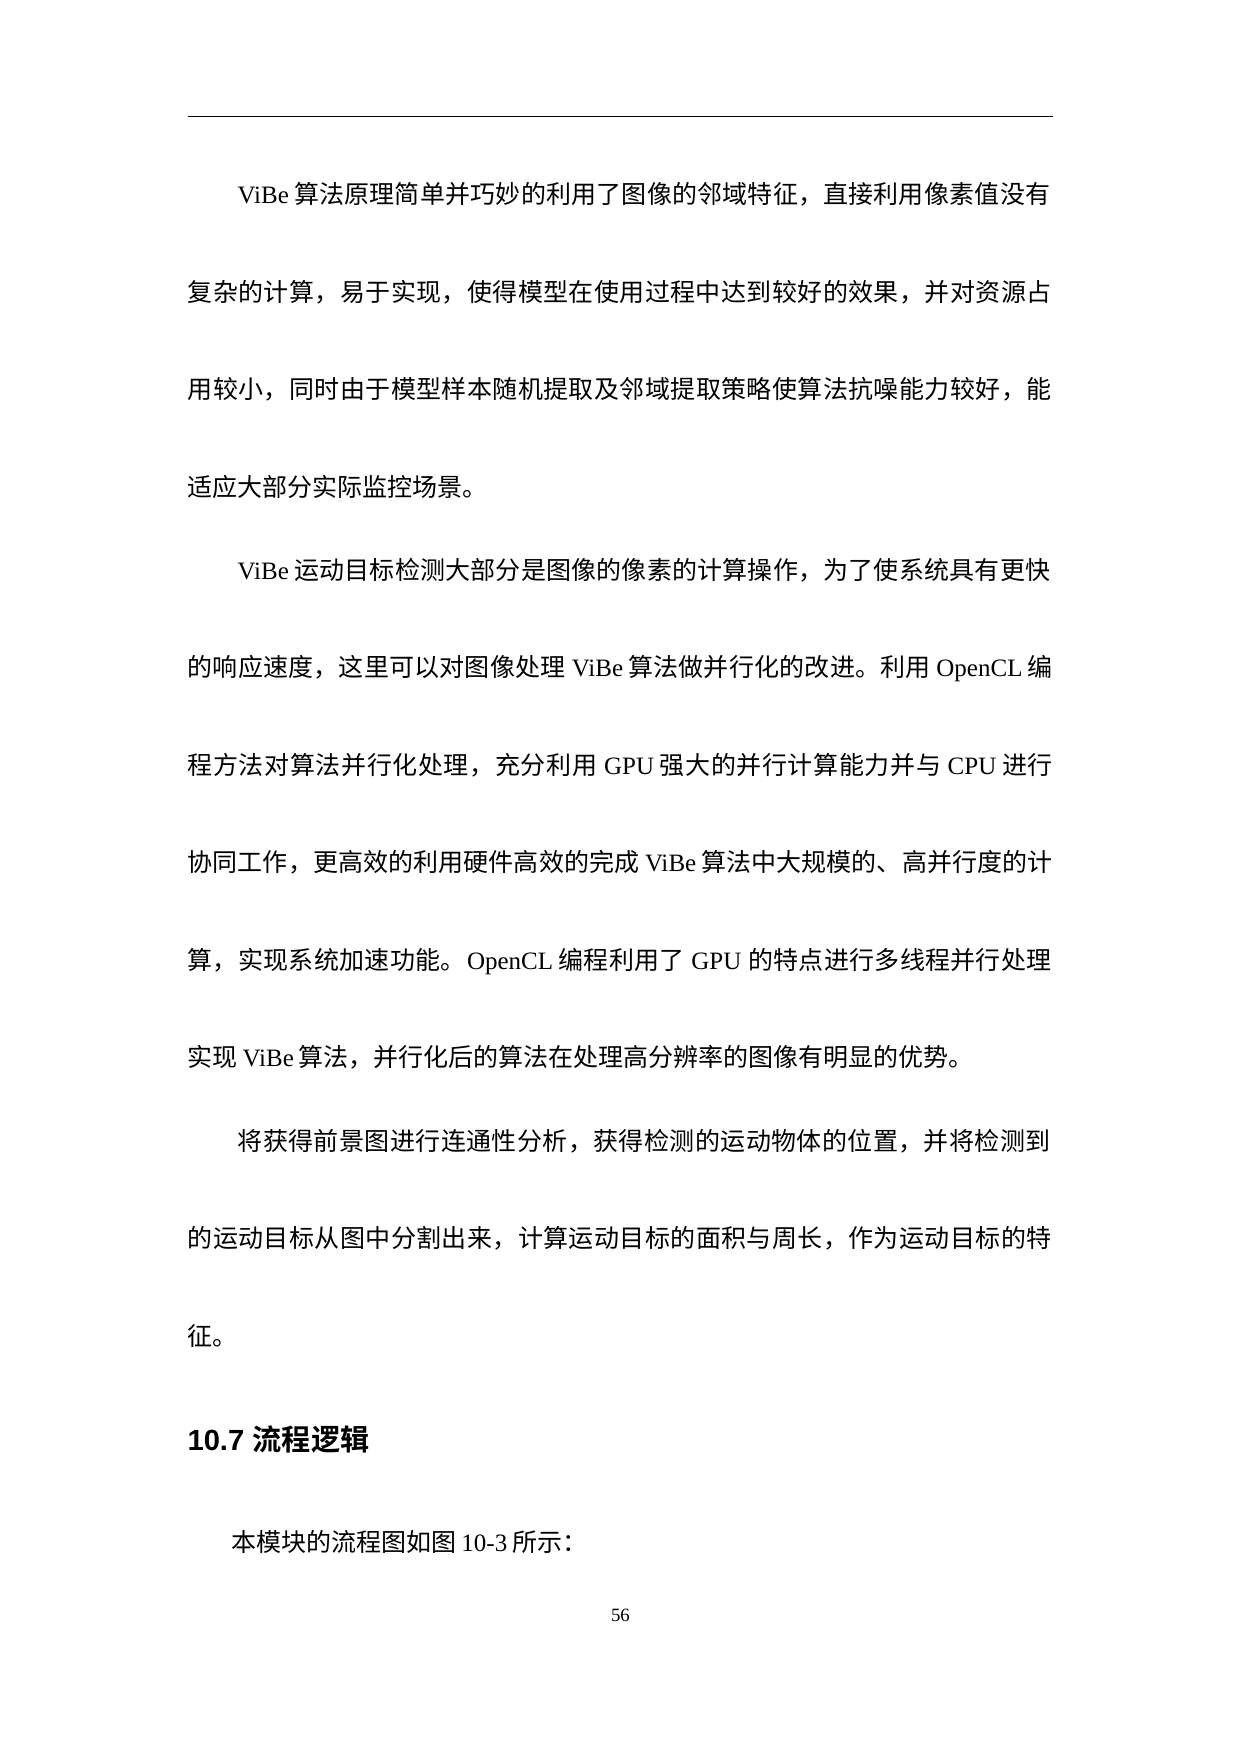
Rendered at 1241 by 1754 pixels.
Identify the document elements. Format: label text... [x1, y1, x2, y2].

text 本模块的流程图如图10-3所示： [187, 1508, 1053, 1573]
text ViBe运动目标检测大部分是图像的像素的计算操作，为了使系统具有更快的响应速度，这里可以对图像处理ViBe算法做并行化的改进。利用OpenCL编程方法对算法并行化处理，充分利用GPU强大的并行计算能力并与CPU进行协同工作，更高效的利用硬件高效的完成ViBe算法中大规模的、高并行度的计算，实现系统加速功能。OpenCL编程利用了 GPU 的特点进行多线程并行处理实现ViBe算法，并行化后的算法在处理高分辨率的图像有明显的优势。 [187, 536, 1053, 1088]
text 将获得前景图进行连通性分析，获得检测的运动物体的位置，并将检测到的运动目标从图中分割出来，计算运动目标的面积与周长，作为运动目标的特征。 [187, 1107, 1053, 1367]
text ViBe算法原理简单并巧妙的利用了图像的邻域特征，直接利用像素值没有复杂的计算，易于实现，使得模型在使用过程中达到较好的效果，并对资源占用较小，同时由于模型样本随机提取及邻域提取策略使算法抗噪能力较好，能适应大部分实际监控场景。 [187, 160, 1053, 518]
subtitle 10.7 流程逻辑 [187, 1406, 1053, 1471]
